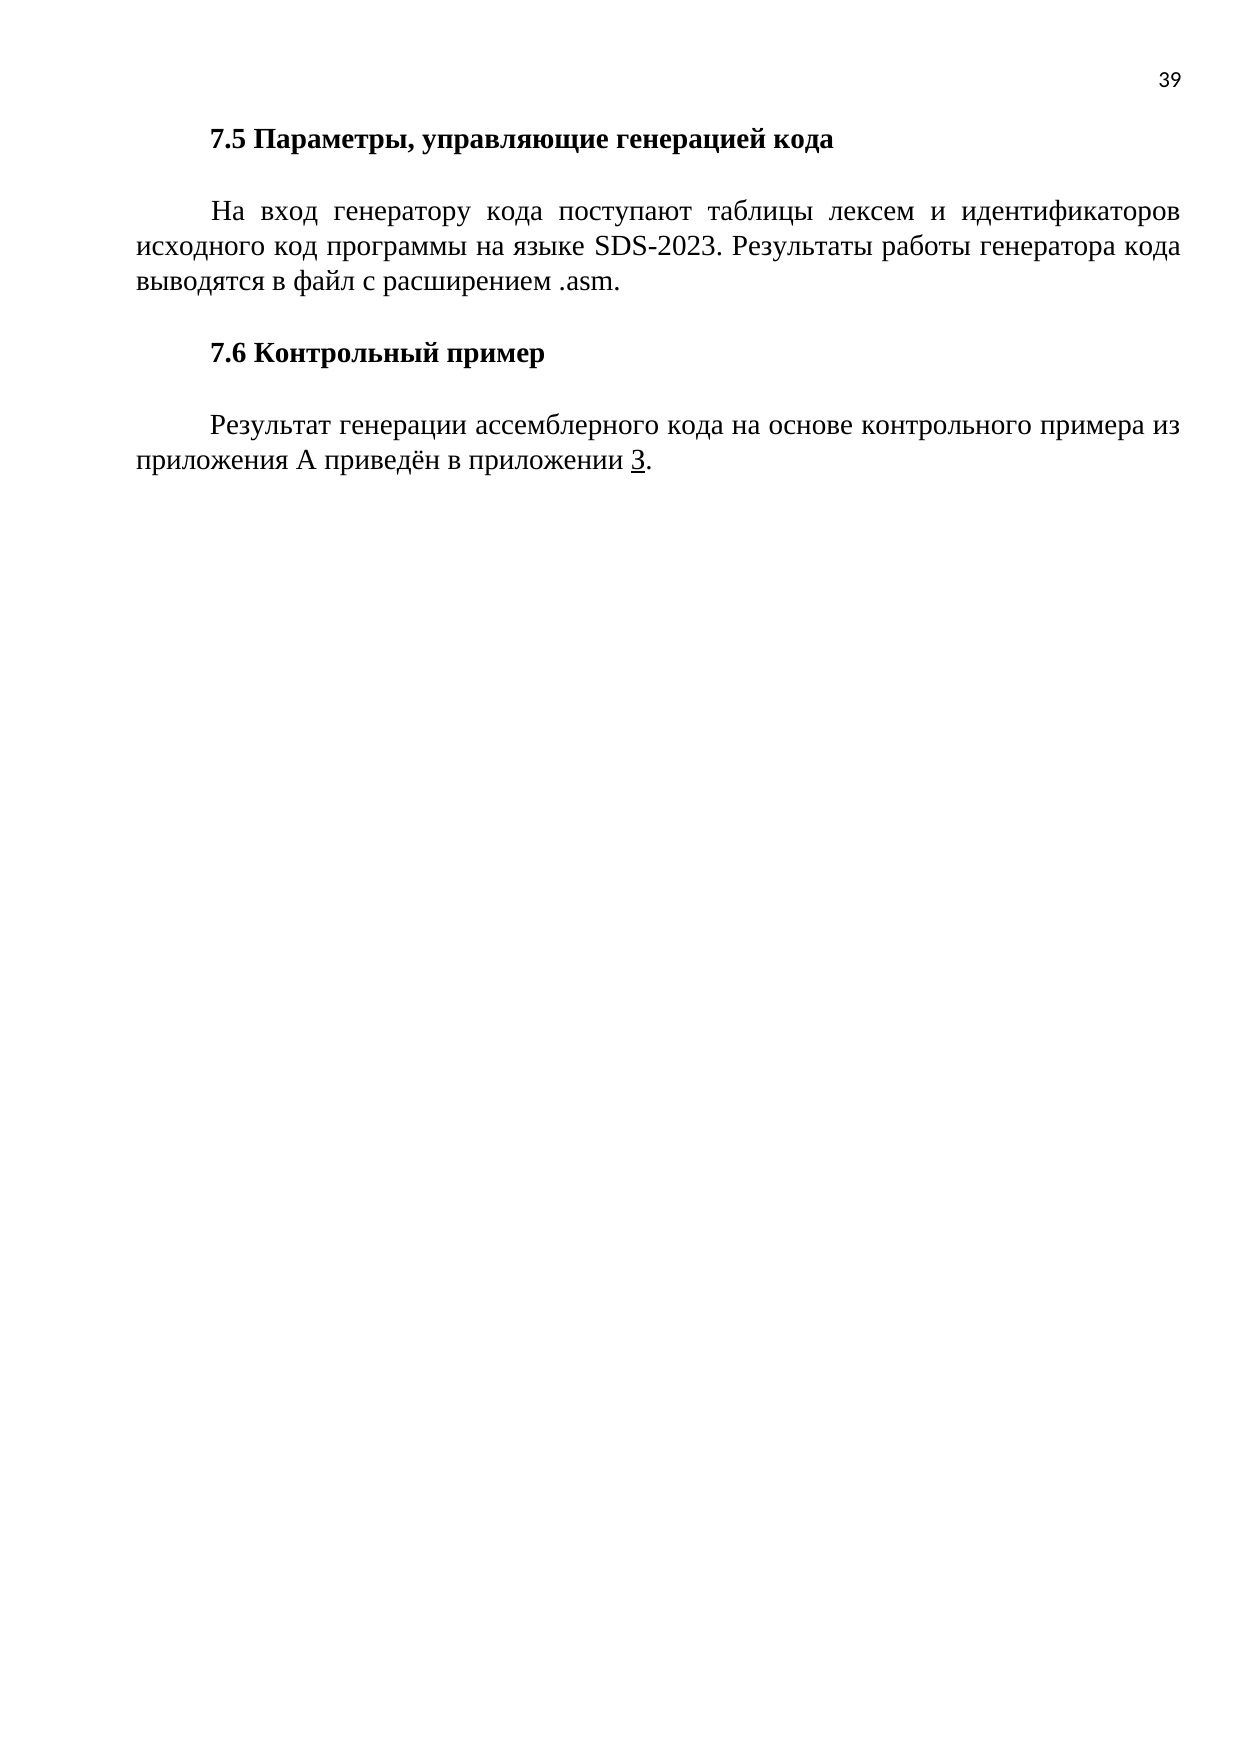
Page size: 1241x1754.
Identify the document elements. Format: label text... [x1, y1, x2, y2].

list На вход генератору кода поступают таблицы лексем и идентификаторов исходного код программы на языке SDS-2023. Результаты работы генератора кода выводятся в файл с расширением .asm. [136, 193, 1181, 296]
text Результат генерации ассемблерного кода на основе контрольного примера из приложения А приведён в приложении З. [136, 407, 1181, 476]
subtitle 7.5 Параметры, управляющие генерацией кода [136, 121, 1181, 154]
subtitle 7.6 Контрольный пример [136, 335, 1181, 369]
